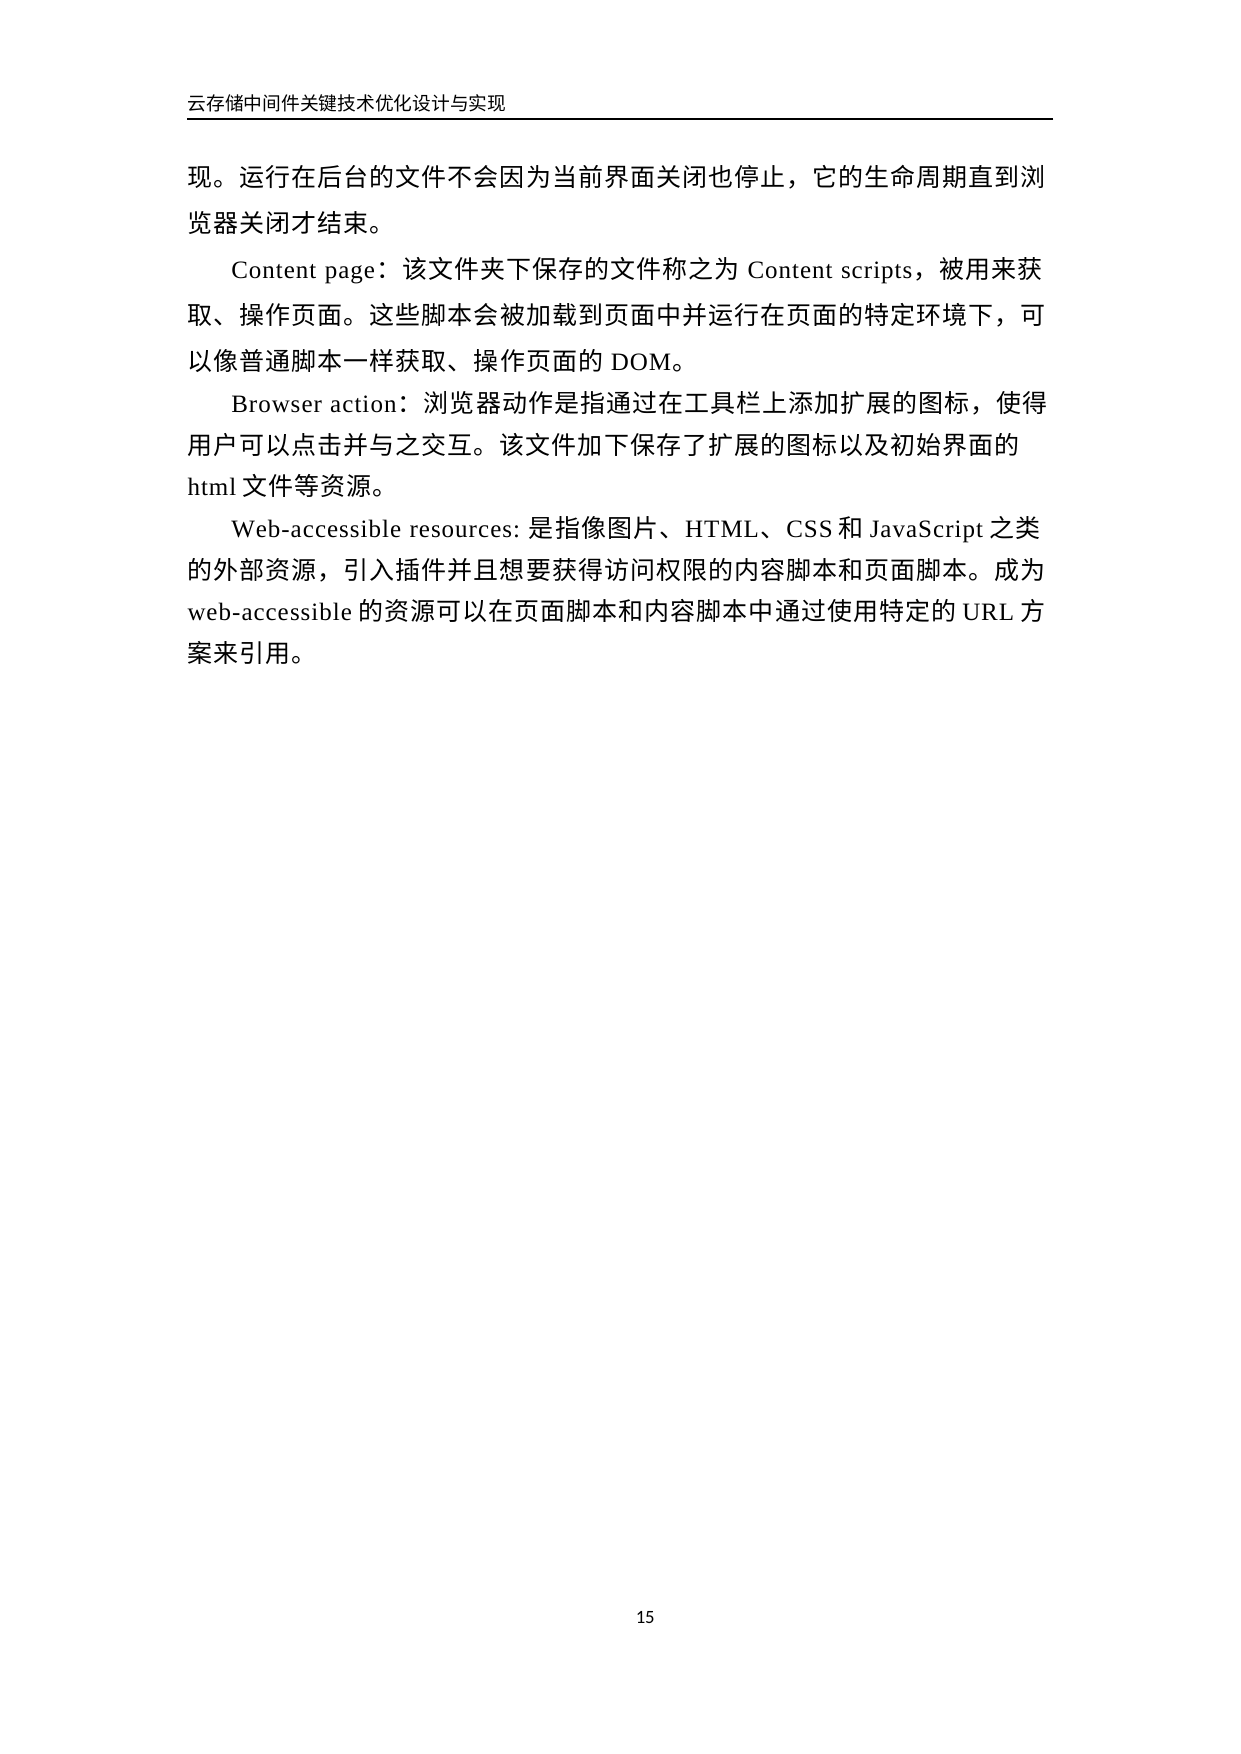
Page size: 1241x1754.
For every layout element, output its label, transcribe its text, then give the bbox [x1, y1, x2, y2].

text Browser action：浏览器动作是指通过在工具栏上添加扩展的图标，使得用户可以点击并与之交互。该文件加下保存了扩展的图标以及初始界面的html文件等资源。 [187, 379, 1053, 504]
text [187, 150, 1053, 242]
text Web-accessible resources: 是指像图片、HTML、CSS和JavaScript之类的外部资源，引入插件并且想要获得访问权限的内容脚本和页面脚本。成为web-accessible的资源可以在页面脚本和内容脚本中通过使用特定的URL方案来引用。 [187, 504, 1053, 671]
text Content page：该文件夹下保存的文件称之为 Content scripts，被用来获取、操作页面。这些脚本会被加载到页面中并运行在页面的特定环境下，可以像普通脚本一样获取、操作页面的 DOM。 [187, 242, 1053, 379]
